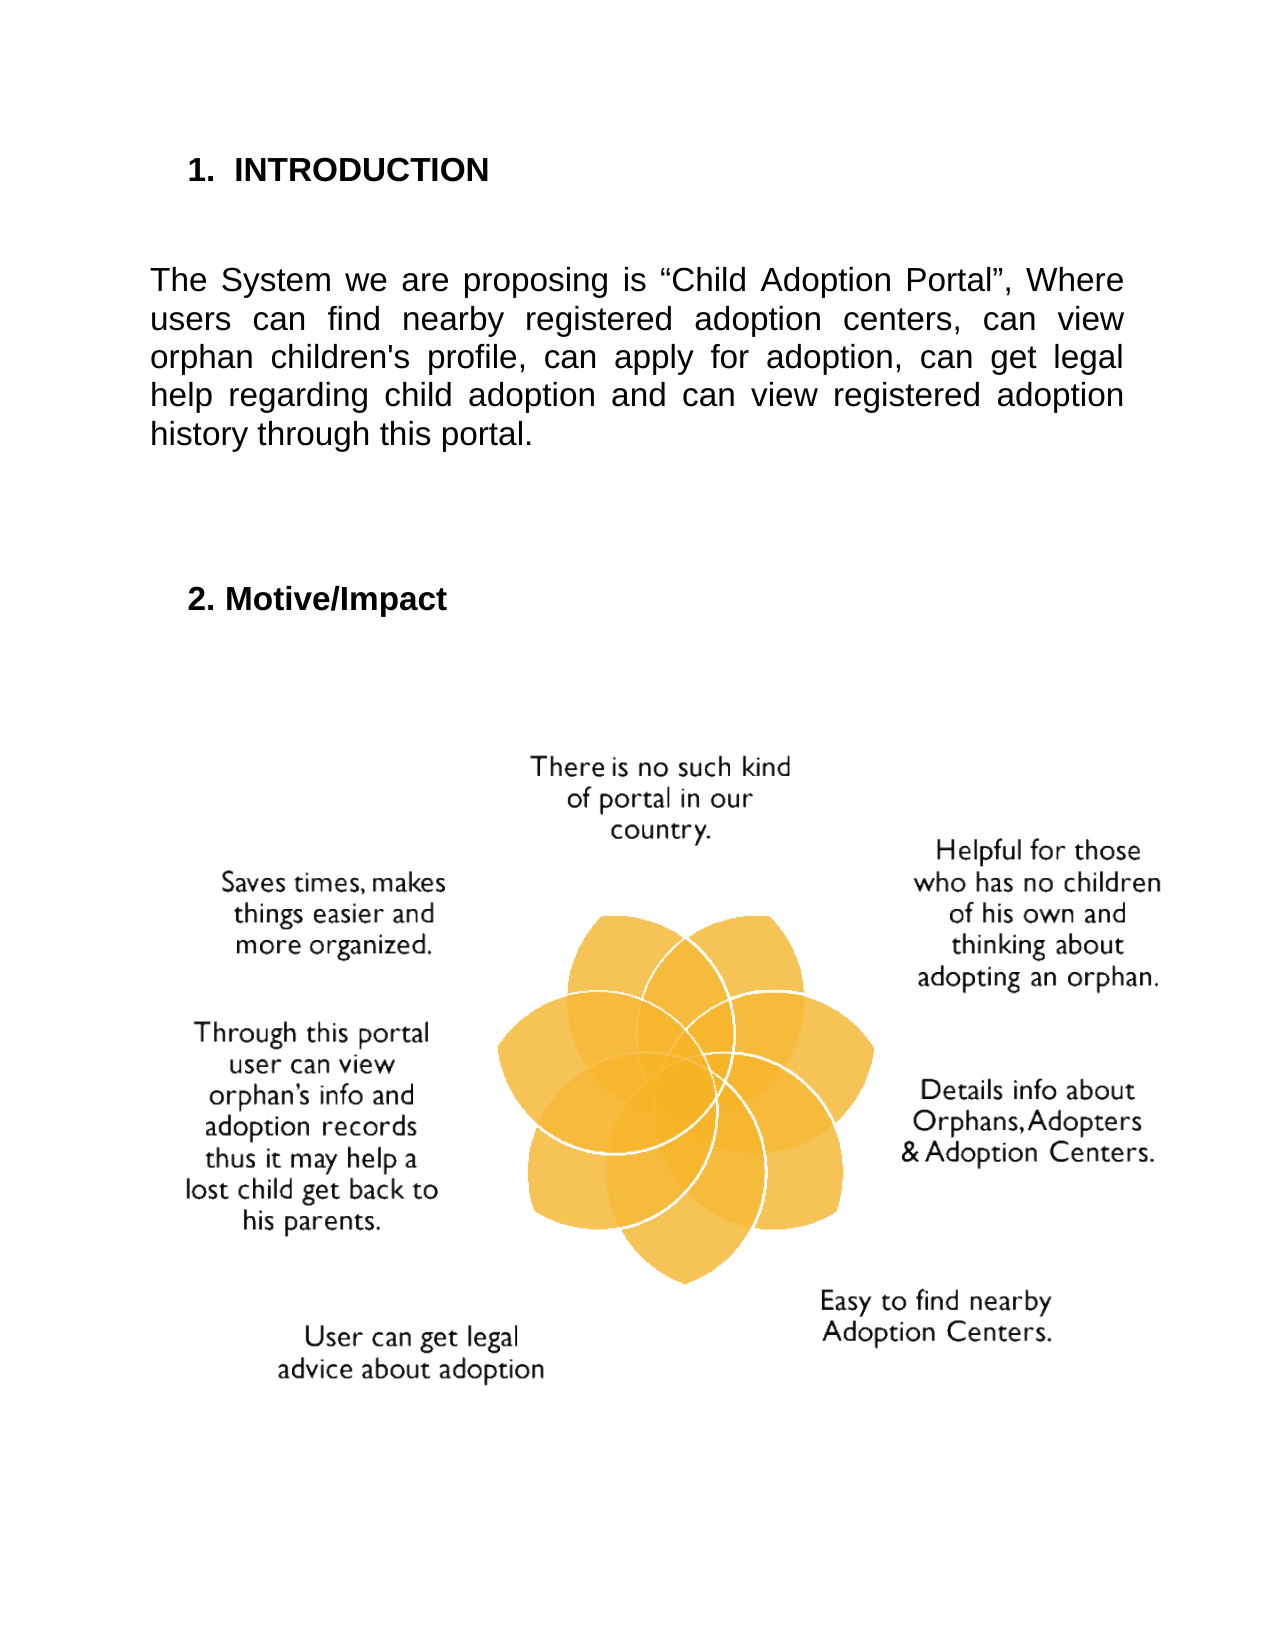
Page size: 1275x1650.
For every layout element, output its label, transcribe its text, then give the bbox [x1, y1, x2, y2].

list INTRODUCTION [187, 150, 1125, 188]
list Motive/Impact [187, 579, 1125, 618]
picture [150, 689, 1180, 1412]
text The System we are proposing is “Child Adoption Portal”, Where users can find nearby registered adoption centers, can view orphan children's profile, can apply for adoption, can get legal help regarding child adoption and can view registered adoption history through this portal. [150, 260, 1125, 452]
